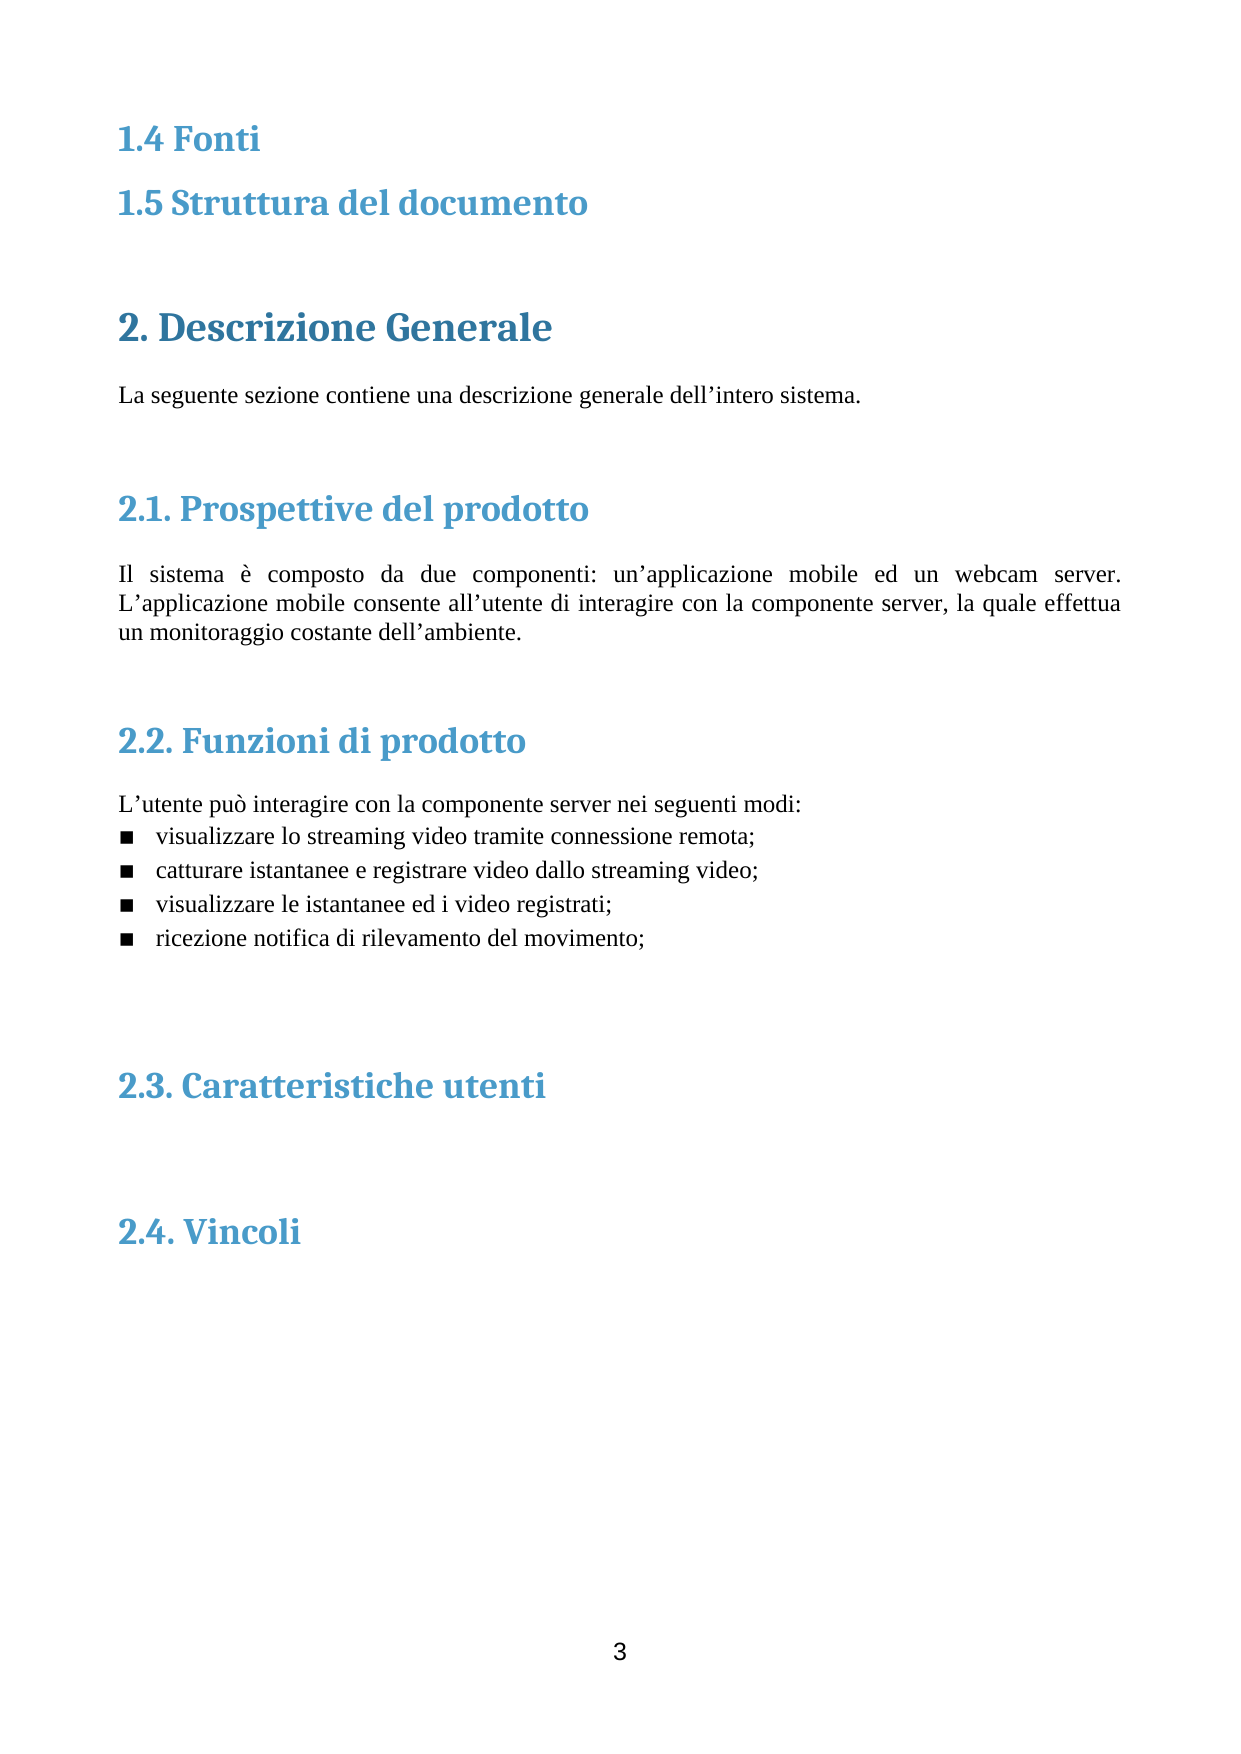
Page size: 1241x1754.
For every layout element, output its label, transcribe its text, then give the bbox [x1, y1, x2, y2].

subtitle 2. Descrizione Generale [118, 304, 1122, 352]
list catturare istantanee e registrare video dallo streaming video; [118, 852, 1122, 886]
subtitle 2.2. Funzioni di prodotto [118, 719, 1122, 762]
text Il sistema è composto da due componenti: un’applicazione mobile ed un webcam server. L’applicazione mobile consente all’utente di interagire con la componente server, la quale effettua un monitoraggio costante dell’ambiente. [118, 559, 1122, 646]
subtitle 1.5 Struttura del documento [118, 182, 1122, 225]
subtitle 2.1. Prospettive del prodotto [118, 488, 1122, 531]
subtitle 1.4 Fonti [118, 118, 1122, 161]
subtitle 2.3. Caratteristiche utenti [118, 1065, 1122, 1108]
text L’utente può interagire con la componente server nei seguenti modi: [118, 789, 1122, 818]
list visualizzare le istantanee ed i video registrati; [118, 886, 1122, 920]
list visualizzare lo streaming video tramite connessione remota; [118, 818, 1122, 852]
text La seguente sezione contiene una descrizione generale dell’intero sistema. [118, 381, 1122, 409]
list ricezione notifica di rilevamento del movimento; [118, 920, 1122, 954]
subtitle 2.4. Vincoli [118, 1210, 1122, 1253]
